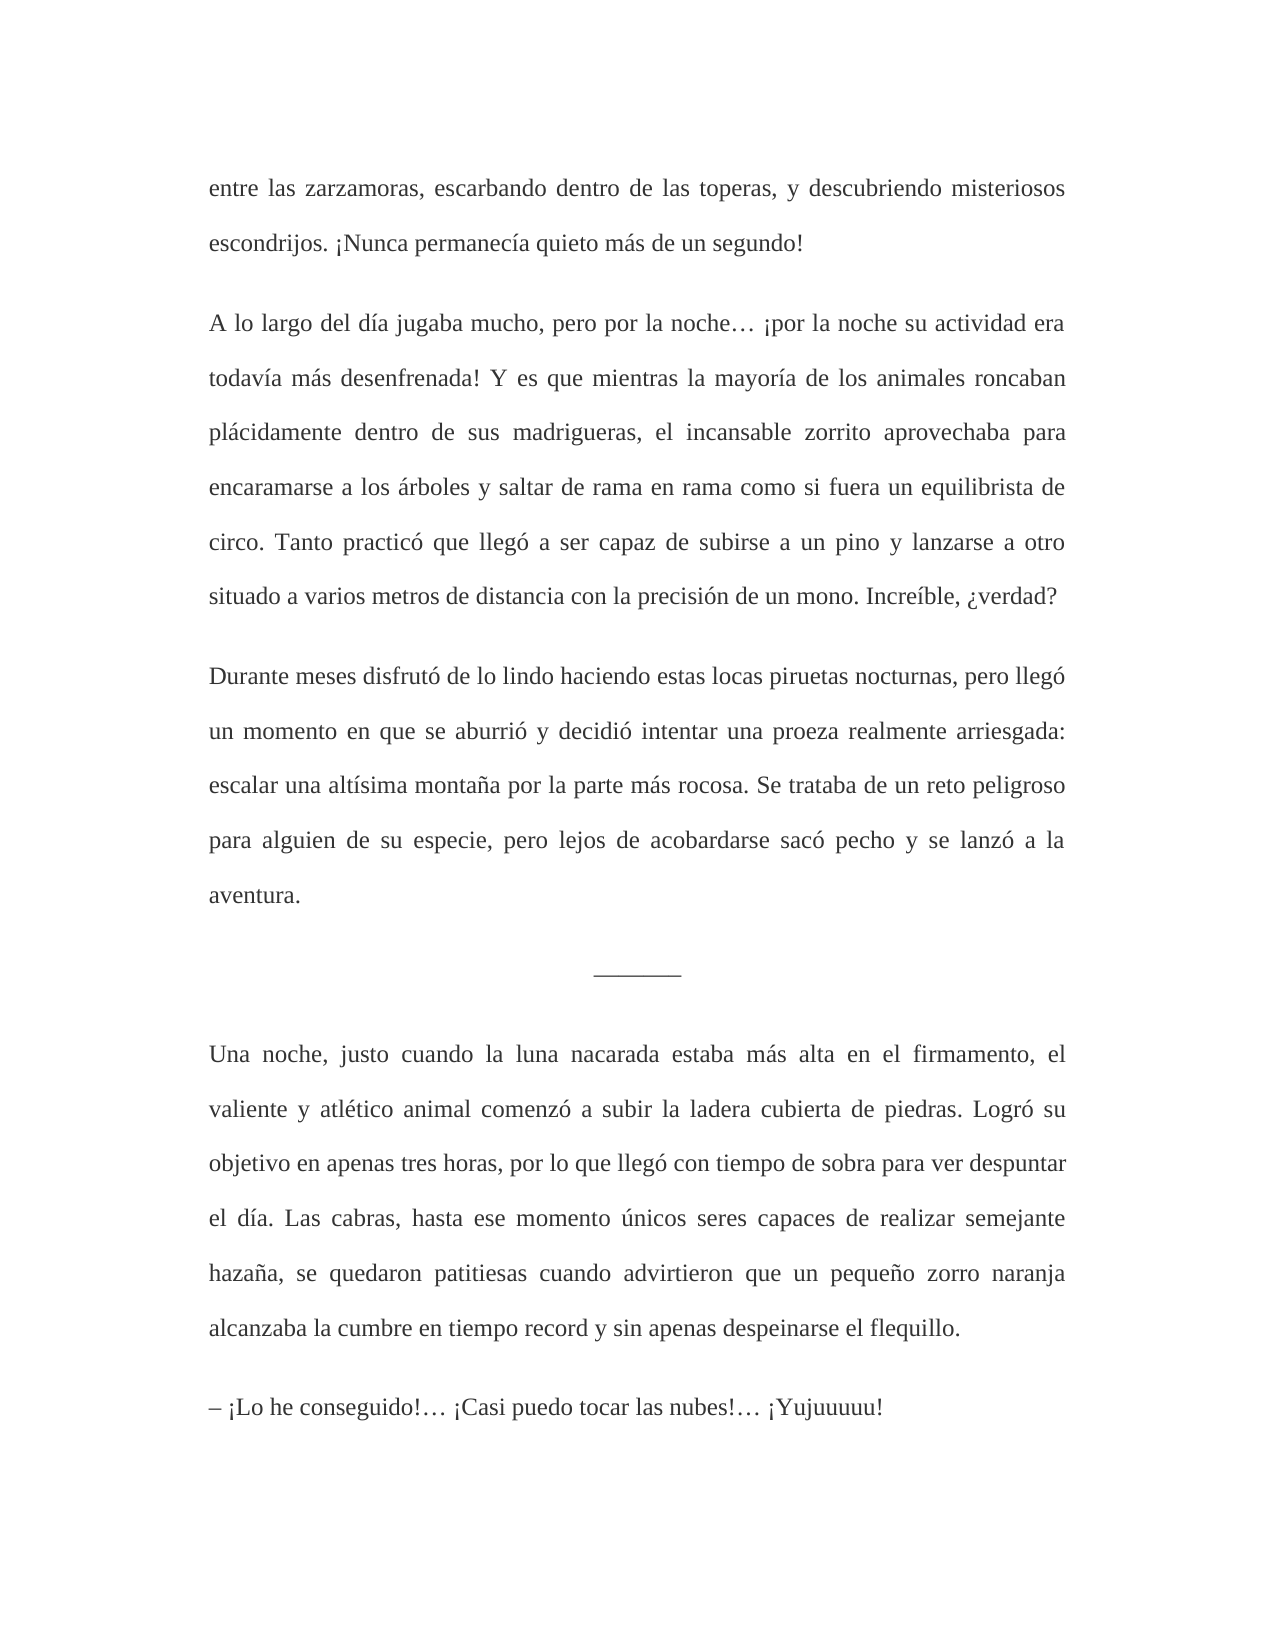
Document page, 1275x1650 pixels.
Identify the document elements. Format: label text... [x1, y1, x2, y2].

text – ¡Lo he conseguido!… ¡Casi puedo tocar las nubes!… ¡Yujuuuuu! [208, 1366, 1067, 1421]
text Una noche, justo cuando la luna nacarada estaba más alta en el firmamento, el valiente y atlético animal comenzó a subir la ladera cubierta de piedras. Logró su objetivo en apenas tres horas, por lo que llegó con tiempo de sobra para ver despuntar el día. Las cabras, hasta ese momento únicos seres capaces de realizar semejante hazaña, se quedaron patitiesas cuando advirtieron que un pequeño zorro naranja alcanzaba la cumbre en tiempo record y sin apenas despeinarse el flequillo. [208, 1013, 1067, 1341]
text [208, 148, 1067, 257]
text A lo largo del día jugaba mucho, pero por la noche… ¡por la noche su actividad era todavía más desenfrenada! Y es que mientras la mayoría de los animales roncaban plácidamente dentro de sus madrigueras, el incansable zorrito aprovechaba para encaramarse a los árboles y saltar de rama en rama como si fuera un equilibrista de circo. Tanto practicó que llegó a ser capaz de subirse a un pino y lanzarse a otro situado a varios metros de distancia con la precisión de un mono. Increíble, ¿verdad? [208, 282, 1067, 610]
text ———– [208, 933, 1067, 988]
text Durante meses disfrutó de lo lindo haciendo estas locas piruetas nocturnas, pero llegó un momento en que se aburrió y decidió intentar una proeza realmente arriesgada: escalar una altísima montaña por la parte más rocosa. Se trataba de un reto peligroso para alguien de su especie, pero lejos de acobardarse sacó pecho y se lanzó a la aventura. [208, 635, 1067, 908]
